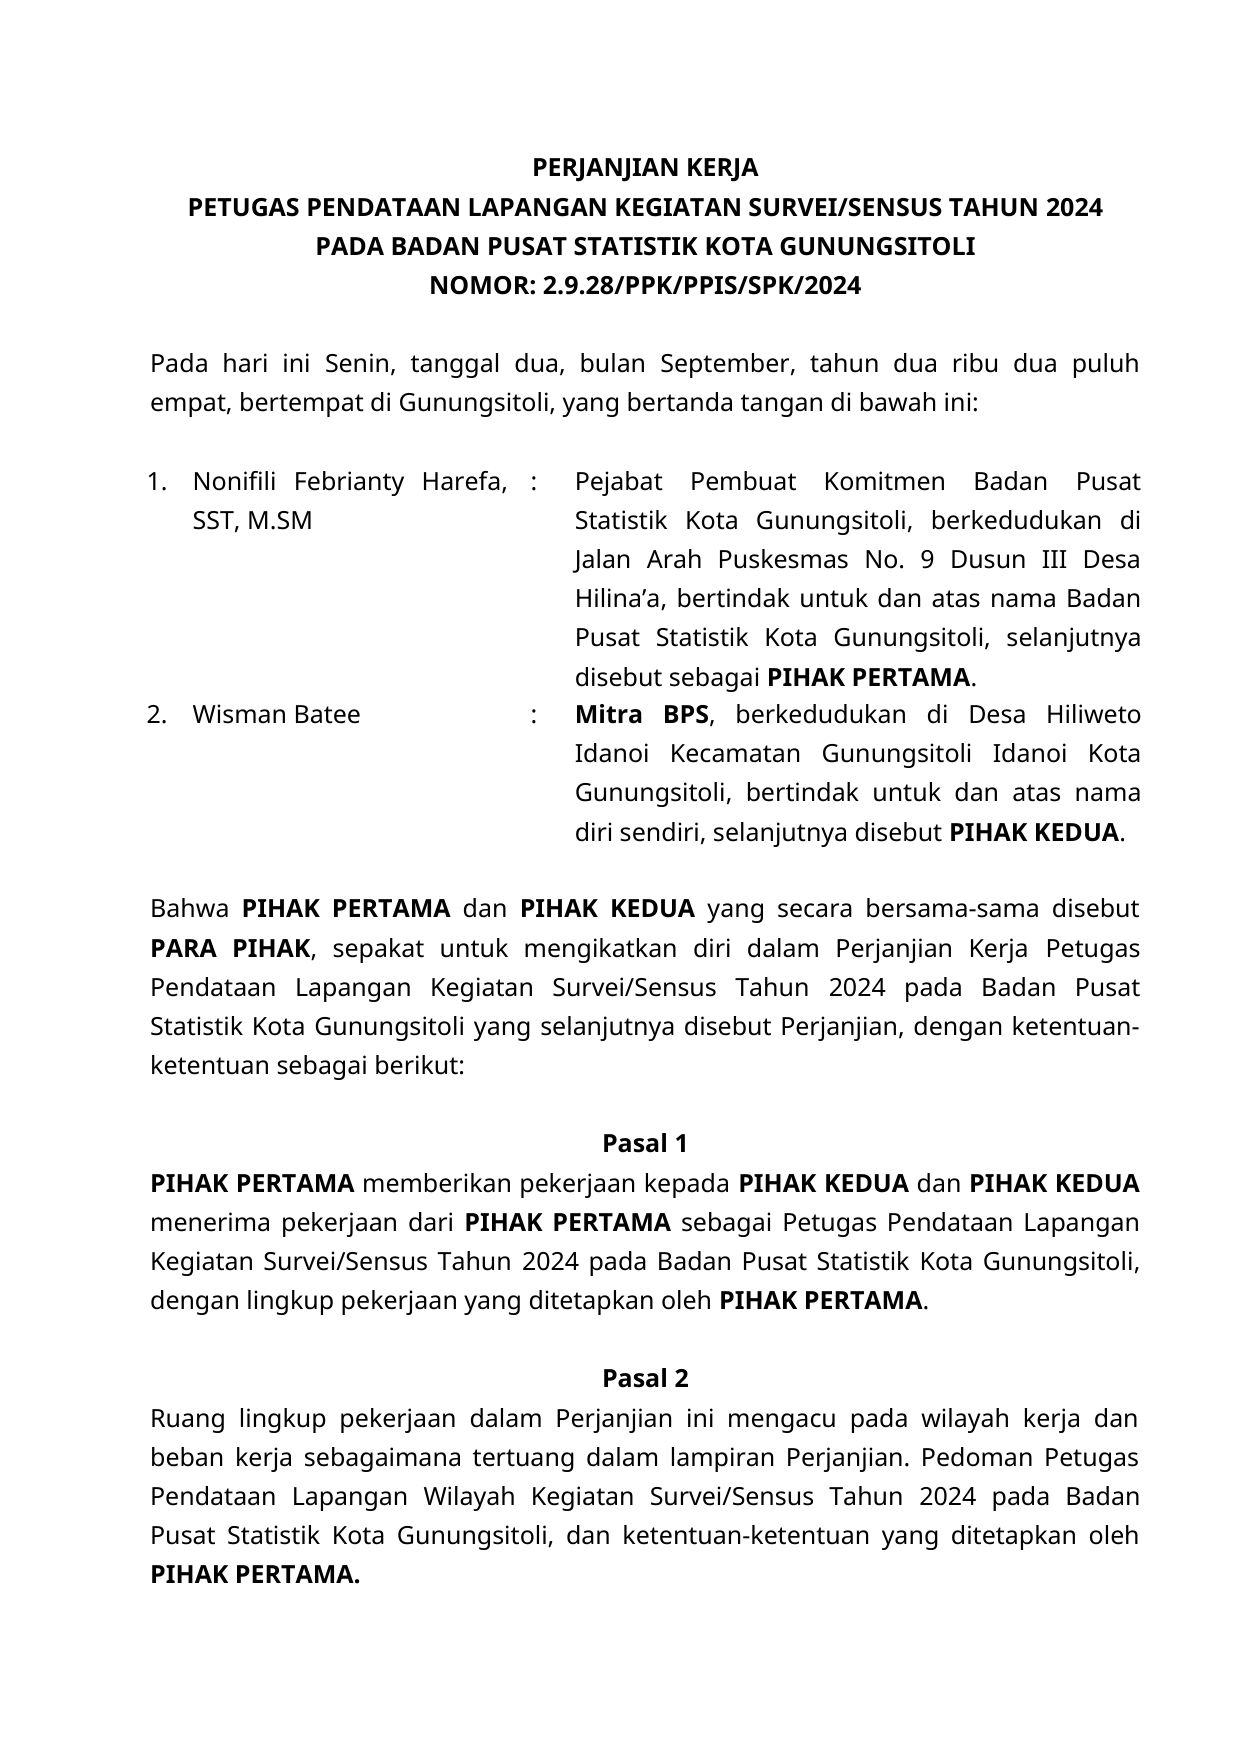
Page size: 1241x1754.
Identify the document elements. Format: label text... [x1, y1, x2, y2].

text PERJANJIAN KERJA [150, 150, 1140, 184]
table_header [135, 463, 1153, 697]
text NOMOR: 2.9.28/PPK/PPIS/SPK/2024 [150, 267, 1140, 302]
text PETUGAS PENDATAAN LAPANGAN KEGIATAN SURVEI/SENSUS TAHUN 2024 PADA BADAN PUSAT STATISTIK KOTA GUNUNGSITOLI [150, 189, 1140, 262]
text PIHAK PERTAMA memberikan pekerjaan kepada PIHAK KEDUA dan PIHAK KEDUA menerima pekerjaan dari PIHAK PERTAMA sebagai Petugas Pendataan Lapangan Kegiatan Survei/Sensus Tahun 2024 pada Badan Pusat Statistik Kota Gunungsitoli, dengan lingkup pekerjaan yang ditetapkan oleh PIHAK PERTAMA. [150, 1165, 1140, 1317]
text Pada hari ini Senin, tanggal dua, bulan September, tahun dua ribu dua puluh empat, bertempat di Gunungsitoli, yang bertanda tangan di bawah ini: [150, 346, 1140, 419]
text Pasal 2 [150, 1361, 1140, 1395]
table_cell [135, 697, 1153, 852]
text Ruang lingkup pekerjaan dalam Perjanjian ini mengacu pada wilayah kerja dan beban kerja sebagaimana tertuang dalam lampiran Perjanjian. Pedoman Petugas Pendataan Lapangan Wilayah Kegiatan Survei/Sensus Tahun 2024 pada Badan Pusat Statistik Kota Gunungsitoli, dan ketentuan-ketentuan yang ditetapkan oleh PIHAK PERTAMA. [150, 1400, 1140, 1591]
text Pasal 1 [150, 1126, 1140, 1160]
text Bahwa PIHAK PERTAMA dan PIHAK KEDUA yang secara bersama-sama disebut PARA PIHAK, sepakat untuk mengikatkan diri dalam Perjanjian Kerja Petugas Pendataan Lapangan Kegiatan Survei/Sensus Tahun 2024 pada Badan Pusat Statistik Kota Gunungsitoli yang selanjutnya disebut Perjanjian, dengan ketentuan-ketentuan sebagai berikut: [150, 891, 1140, 1082]
